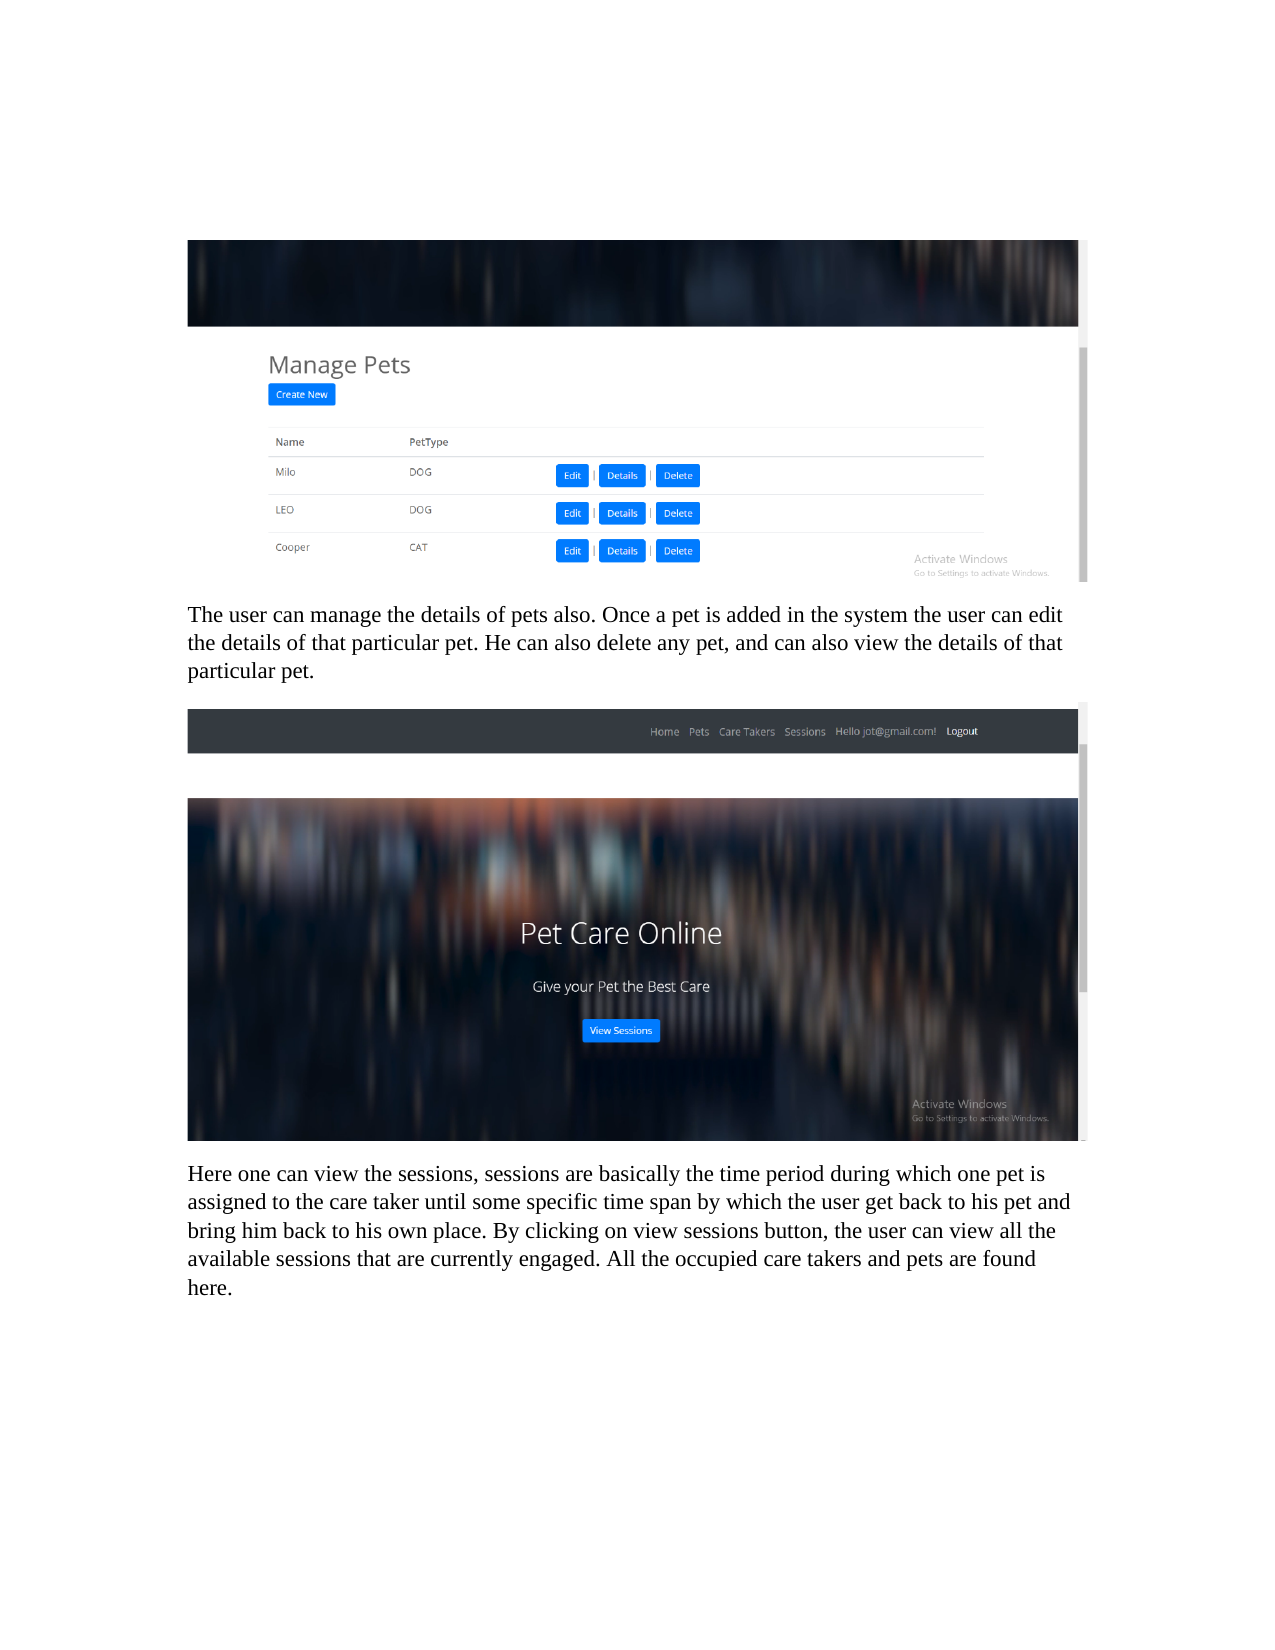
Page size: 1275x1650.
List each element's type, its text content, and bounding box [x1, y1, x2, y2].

picture [187, 240, 1088, 582]
text The user can manage the details of pets also. Once a pet is added in the system the user can edit the details of that particular pet. He can also delete any pet, and can also view the details of that particular pet. [187, 601, 1087, 684]
text Here one can view the sessions, sessions are basically the time period during which one pet is assigned to the care taker until some specific time span by which the user get back to his pet and bring him back to his own place. By clicking on view sessions button, the user can view all the available sessions that are currently engaged. All the occupied care takers and pets are found here. [187, 1160, 1087, 1300]
picture [187, 702, 1088, 1141]
